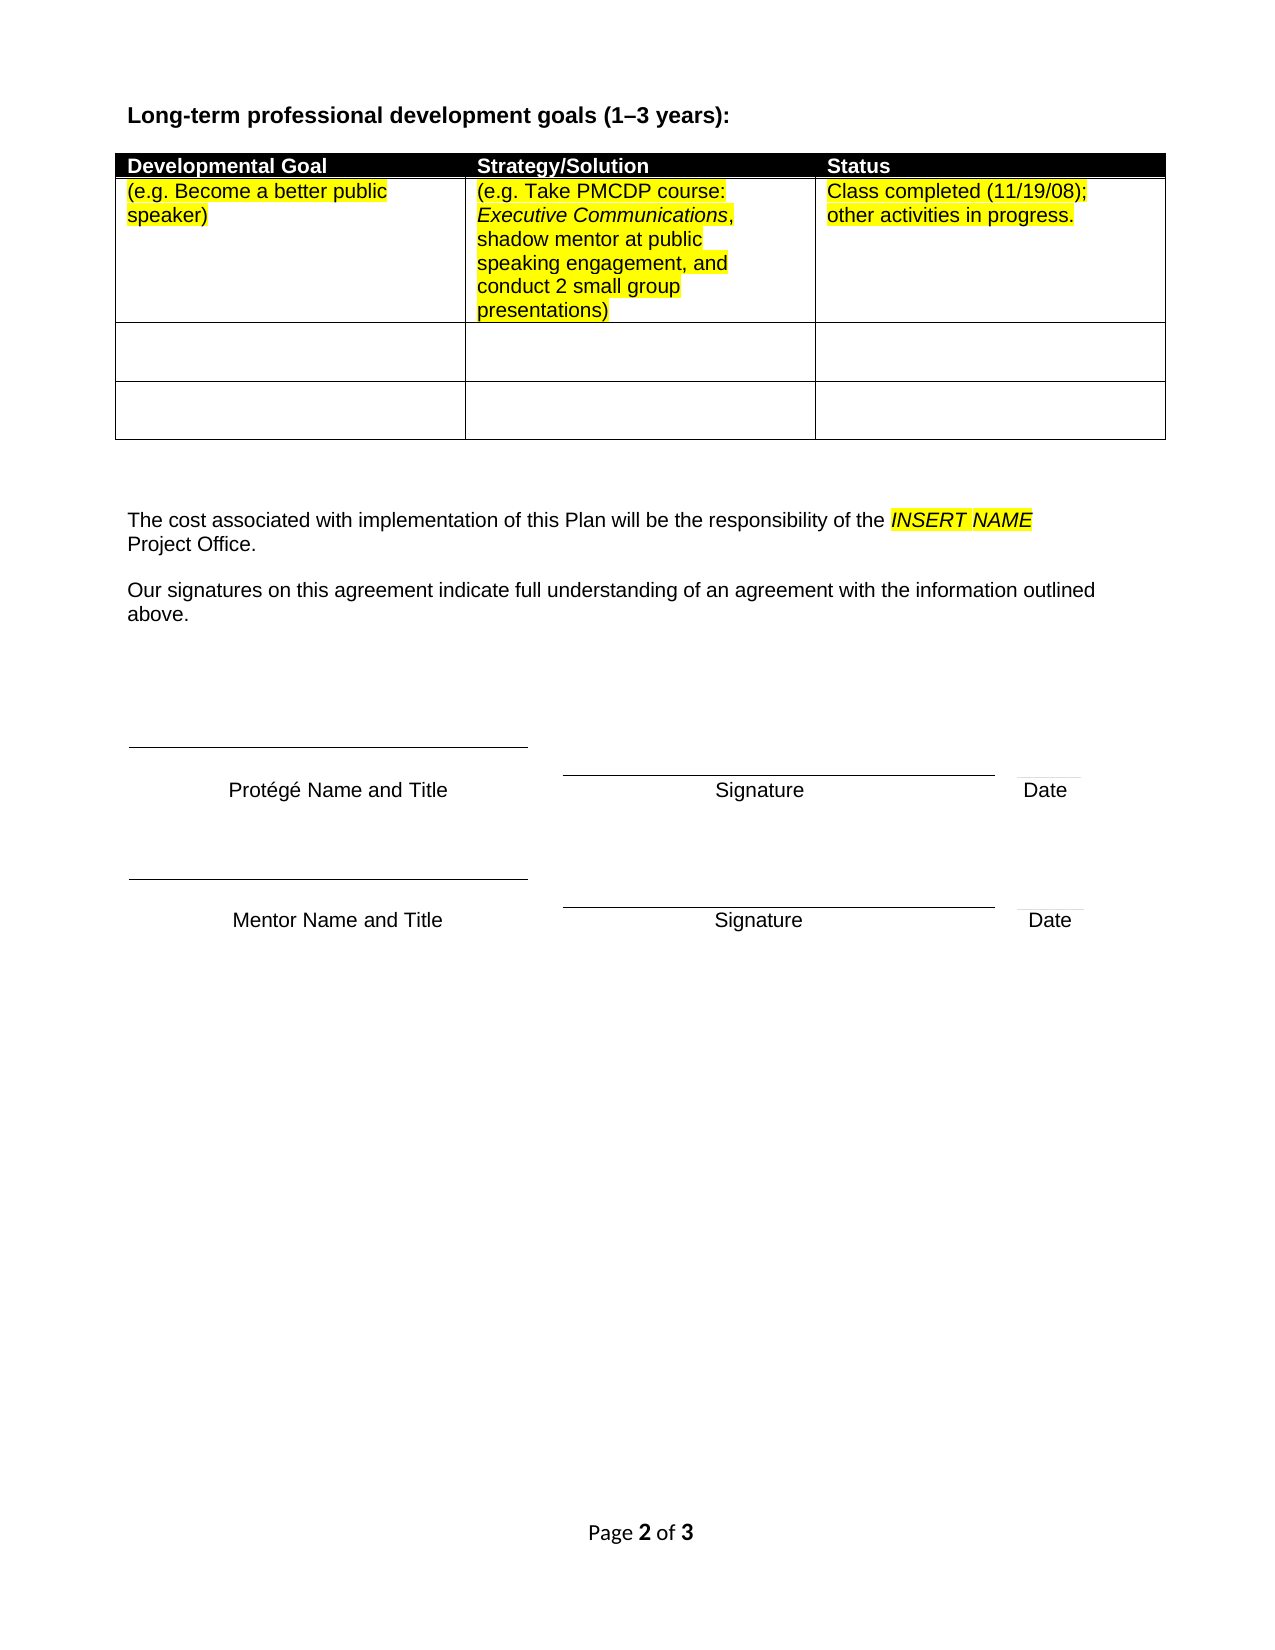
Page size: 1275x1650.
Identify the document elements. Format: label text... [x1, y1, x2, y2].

table_cell [816, 382, 1165, 439]
table_header Strategy/Solution [466, 154, 815, 177]
table_cell [116, 382, 465, 439]
table_header Developmental Goal [116, 154, 465, 177]
table_header Status [816, 154, 1165, 177]
table_cell [816, 323, 1165, 381]
table_cell (e.g. Take PMCDP course: Executive Communications, shadow mentor at public speaking engagement, and conduct 2 small group presentations) [466, 179, 815, 322]
text Project Office. [127, 531, 1102, 555]
text Protégé Name and Title Signature Date [228, 778, 1108, 878]
table_cell [466, 382, 815, 439]
table_cell [466, 323, 815, 381]
table_cell Class completed (11/19/08); other activities in progress. [816, 179, 1165, 322]
text Long-term professional development goals (1–3 years): [127, 102, 1108, 128]
table_cell [116, 323, 465, 381]
text Mentor Name and Title Signature Date [232, 910, 1108, 932]
text Our signatures on this agreement indicate full understanding of an agreement with the information outlined above. [127, 578, 1102, 626]
text The cost associated with implementation of this Plan will be the responsibility of the INSERT NAME [127, 507, 1102, 531]
table_cell (e.g. Become a better public speaker) [116, 179, 465, 322]
